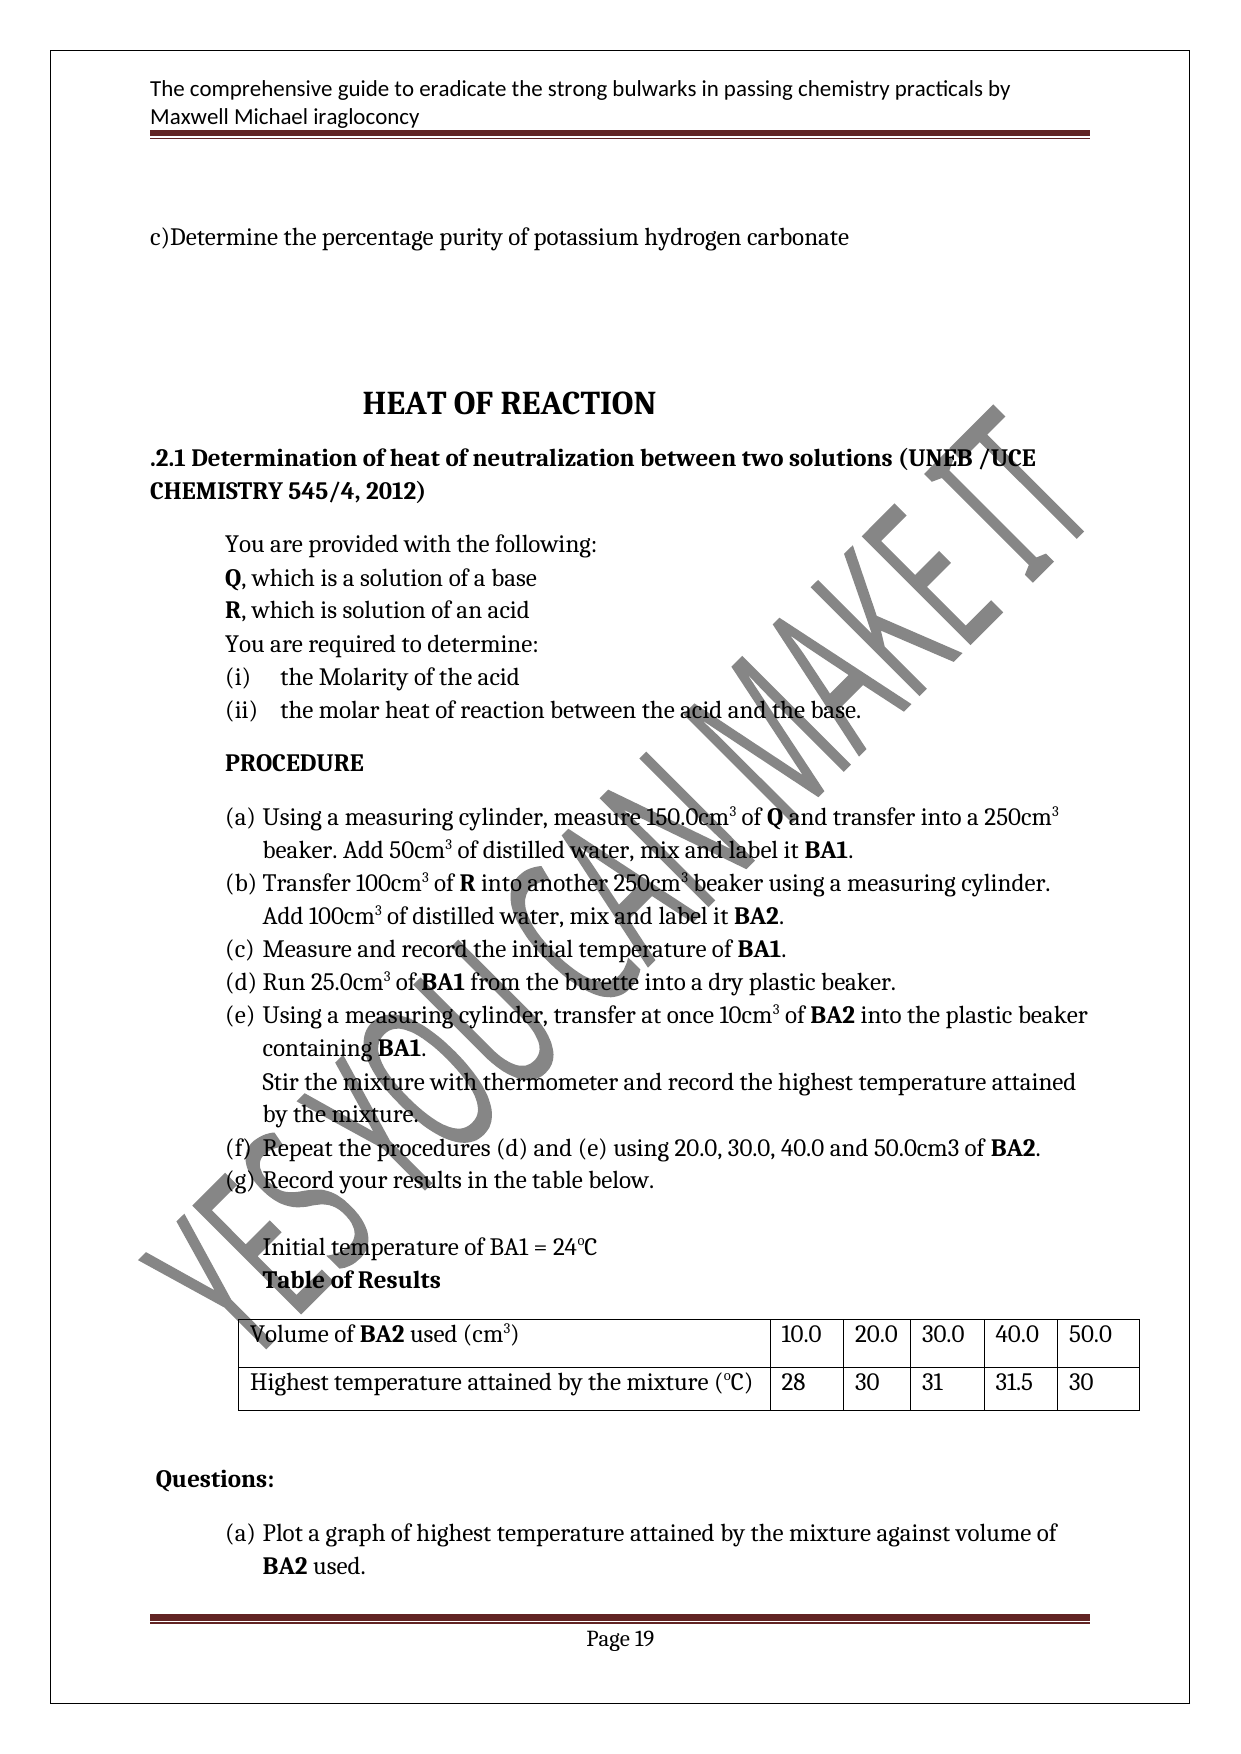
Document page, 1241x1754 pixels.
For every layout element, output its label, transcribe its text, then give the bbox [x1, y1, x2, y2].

list Table of Results [262, 1266, 1090, 1294]
text HEAT OF REACTION [150, 384, 1090, 423]
list Using a measuring cylinder, measure 150.0cm3 of Q and transfer into a 250cm3 beaker. Add 50cm3 of distilled water, mix and label it BA1. [225, 803, 1090, 865]
text c)Determine the percentage purity of potassium hydrogen carbonate [150, 223, 1090, 252]
table_cell 31 [911, 1368, 984, 1410]
text .2.1 Determination of heat of neutralization between two solutions (UNEB /UCE CHEMISTRY 545/4, 2012) [150, 443, 1090, 505]
list You are provided with the following: [225, 530, 1090, 559]
list the Molarity of the acid [225, 662, 1090, 691]
list Record your results in the table below. [225, 1166, 1090, 1195]
table_cell Highest temperature attained by the mixture (oC) [239, 1368, 770, 1410]
table_cell 31.5 [985, 1368, 1057, 1410]
table_cell 30 [1058, 1368, 1139, 1410]
table_header 40.0 [985, 1320, 1057, 1367]
list You are required to determine: [225, 629, 1090, 658]
table_header 10.0 [771, 1320, 843, 1367]
text PROCEDURE [225, 749, 1090, 778]
list the molar heat of reaction between the acid and the base. [225, 696, 1090, 724]
table_cell 30 [844, 1368, 910, 1410]
list Run 25.0cm3 of BA1 from the burette into a dry plastic beaker. [225, 968, 1090, 997]
list Using a measuring cylinder, transfer at once 10cm3 of BA2 into the plastic beaker containing BA1. [225, 1001, 1090, 1063]
list R, which is solution of an acid [225, 596, 1090, 625]
list Measure and record the initial temperature of BA1. [225, 935, 1090, 964]
list Transfer 100cm3 of R into another 250cm3 beaker using a measuring cylinder. Add 100cm3 of distilled water, mix and label it BA2. [225, 869, 1090, 931]
table_header 50.0 [1058, 1320, 1139, 1367]
list Q, which is a solution of a base [225, 563, 1090, 592]
table_header 30.0 [911, 1320, 984, 1367]
table_header 20.0 [844, 1320, 910, 1367]
list Plot a graph of highest temperature attained by the mixture against volume of BA2 used. [225, 1519, 1090, 1581]
table_header Volume of BA2 used (cm3) [239, 1320, 770, 1367]
list Repeat the procedures (d) and (e) using 20.0, 30.0, 40.0 and 50.0cm3 of BA2. [225, 1133, 1090, 1162]
list Initial temperature of BA1 = 24oC [262, 1232, 1090, 1261]
text Questions: [150, 1465, 1090, 1494]
table_cell 28 [771, 1368, 843, 1410]
list Stir the mixture with thermometer and record the highest temperature attained by the mixture. [262, 1067, 1090, 1129]
